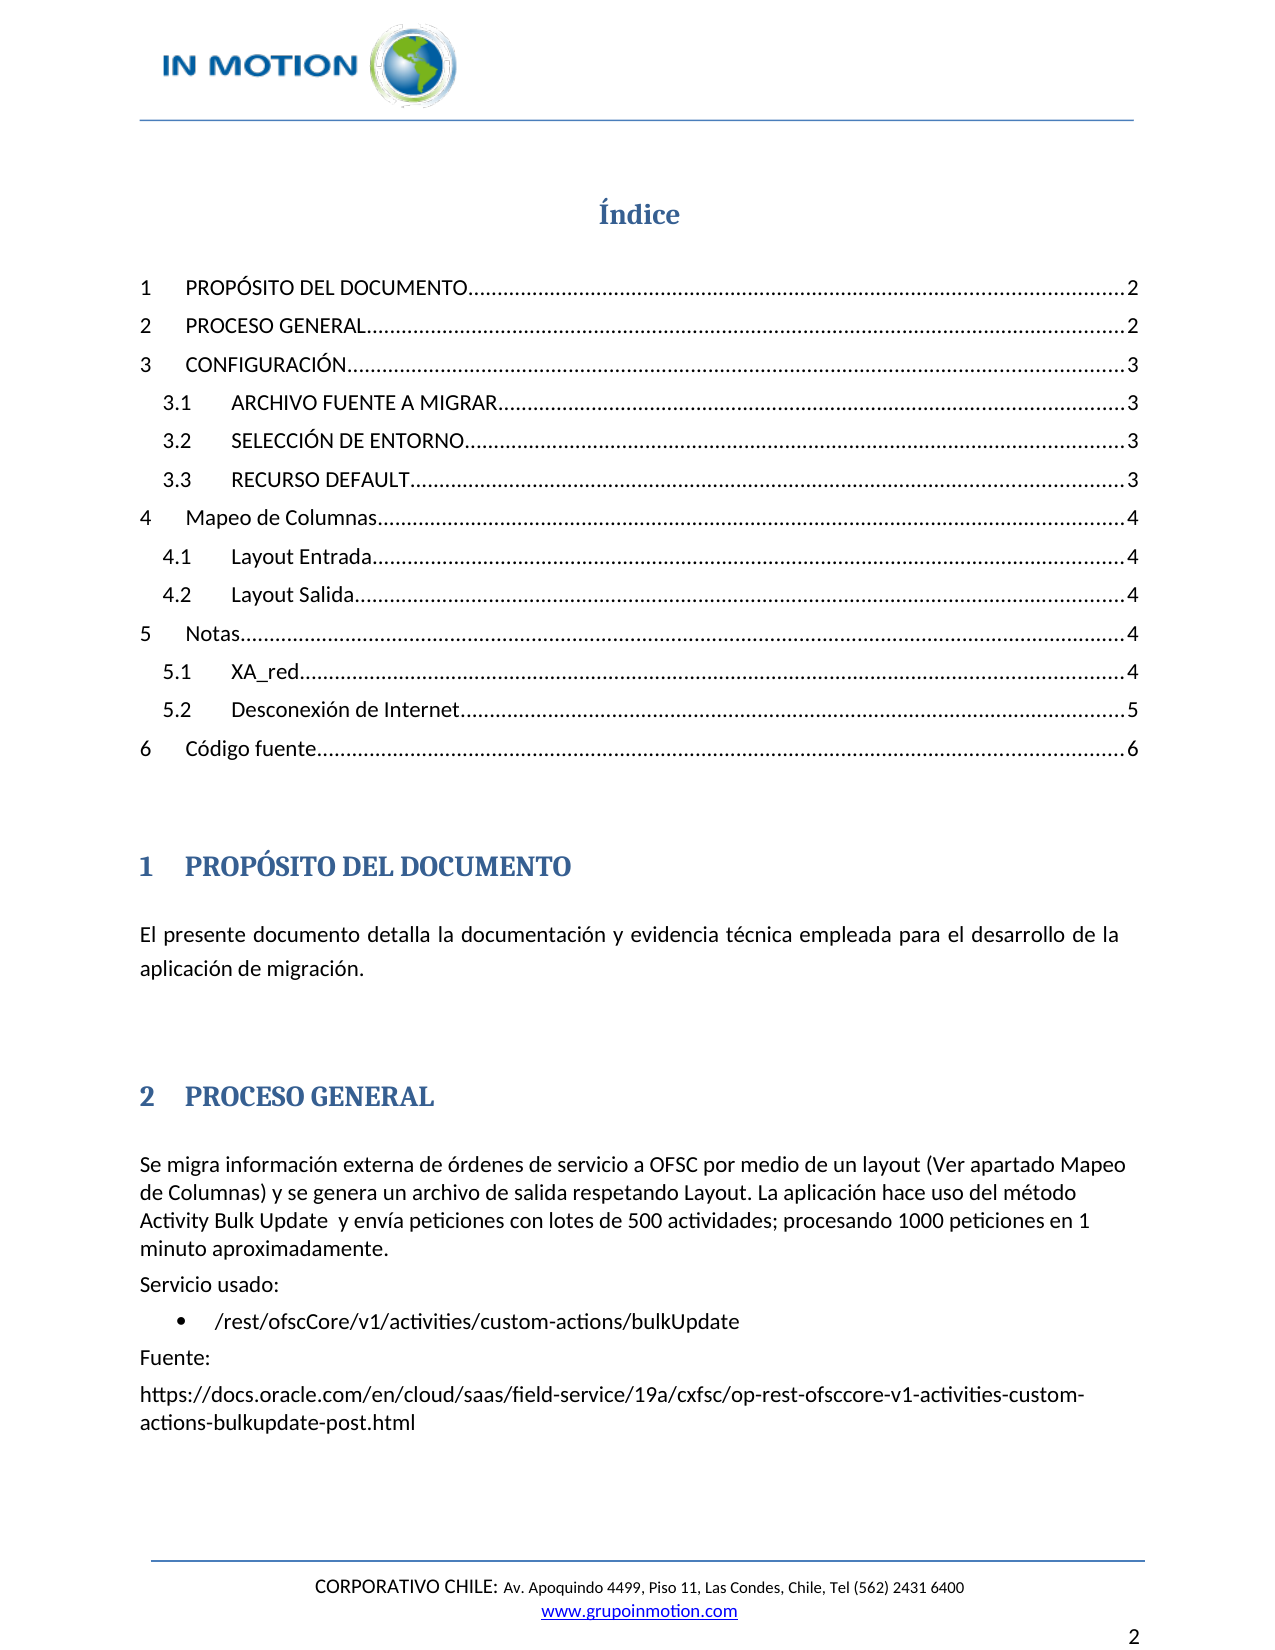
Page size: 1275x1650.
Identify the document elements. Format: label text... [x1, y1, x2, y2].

text Fuente: [139, 1343, 1139, 1371]
subtitle PROPÓSITO DEL DOCUMENTO [139, 851, 1139, 884]
subtitle PROCESO GENERAL [139, 1080, 1139, 1114]
text El presente documento detalla la documentación y evidencia técnica empleada para el desarrollo de la aplicación de migración. [139, 920, 1121, 982]
picture [163, 23, 461, 109]
list /rest/ofscCore/v1/activities/custom-actions/bulkUpdate [177, 1307, 1139, 1335]
text Servicio usado: [139, 1271, 1139, 1299]
text https://docs.oracle.com/en/cloud/saas/field-service/19a/cxfsc/op-rest-ofsccore-v1-activities-custom-actions-bulkupdate-post.html [139, 1380, 1139, 1436]
text Se migra información externa de órdenes de servicio a OFSC por medio de un layout (Ver apartado Mapeo de Columnas) y se genera un archivo de salida respetando Layout. La aplicación hace uso del método Activity Bulk Update y envía peticiones con lotes de 500 actividades; procesando 1000 peticiones en 1 minuto aproximadamente. [139, 1150, 1139, 1262]
